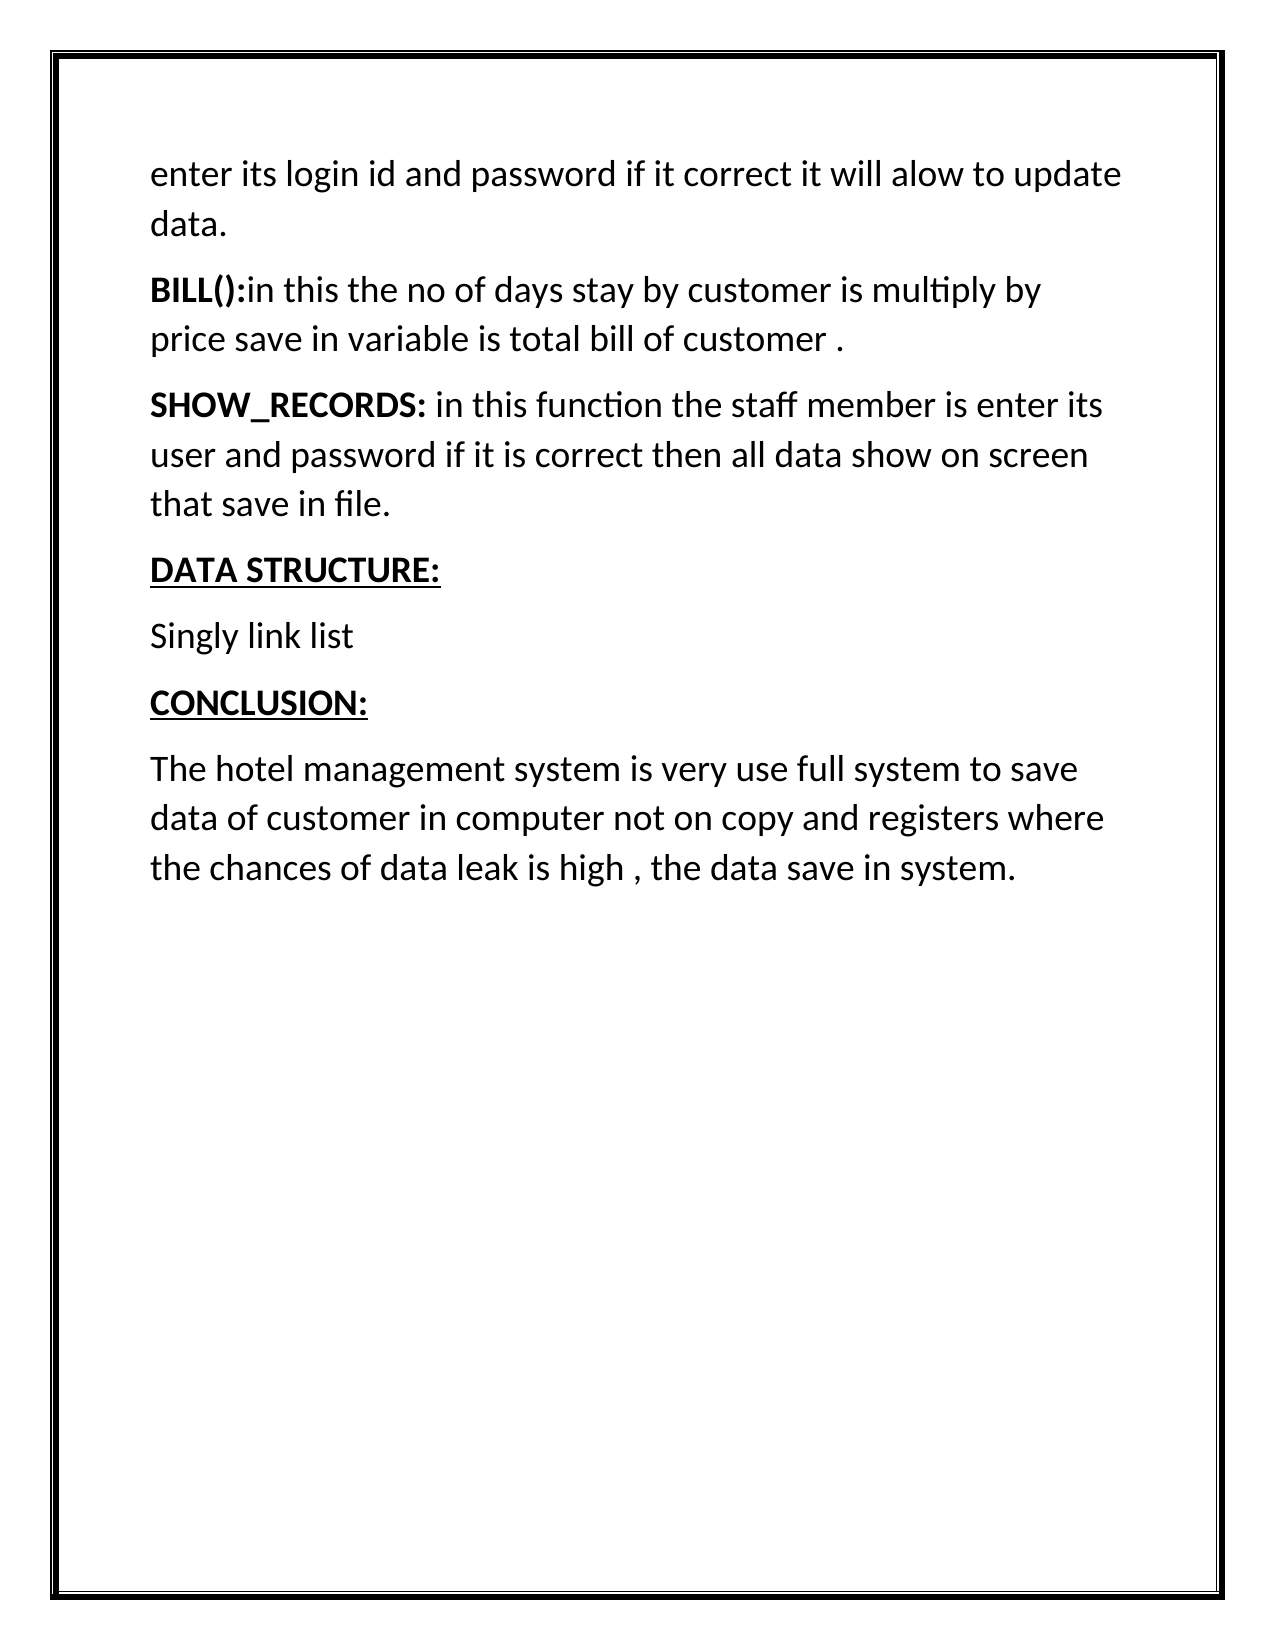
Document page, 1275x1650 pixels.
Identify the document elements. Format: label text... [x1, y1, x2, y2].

text CONCLUSION: [150, 679, 1125, 724]
text The hotel management system is very use full system to save data of customer in computer not on copy and registers where the chances of data leak is high , the data save in system. [150, 745, 1125, 889]
text SHOW_RECORDS: in this function the staff member is enter its user and password if it is correct then all data show on screen that save in file. [150, 381, 1125, 526]
text DATA STRUCTURE: [150, 546, 1125, 592]
text BILL():in this the no of days stay by customer is multiply by price save in variable is total bill of customer . [150, 266, 1125, 361]
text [150, 150, 1125, 245]
text Singly link list [150, 612, 1125, 658]
